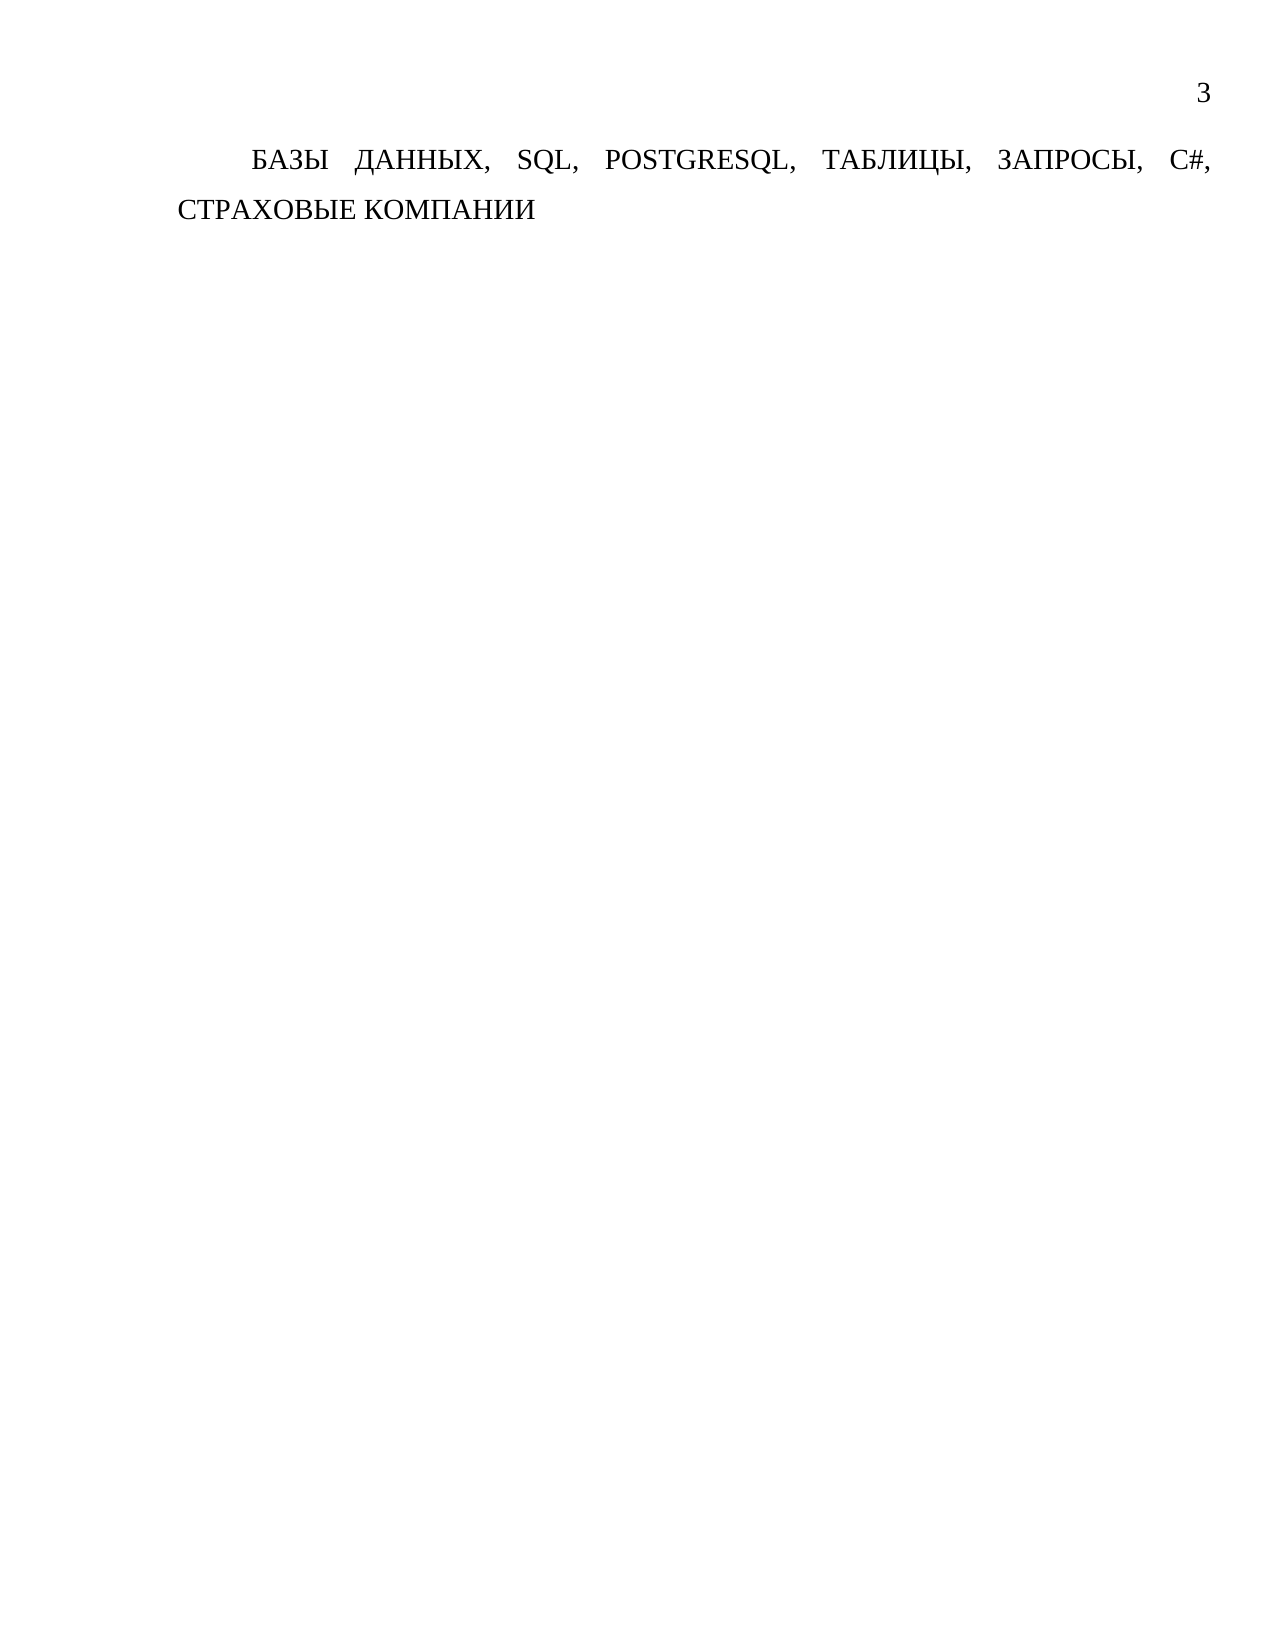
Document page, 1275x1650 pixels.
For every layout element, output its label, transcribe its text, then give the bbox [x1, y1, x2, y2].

text БАЗЫ ДАННЫХ, SQL, POSTGRESQL, ТАБЛИЦЫ, ЗАПРОСЫ, C#, СТРАХОВЫЕ КОМПАНИИ [177, 142, 1211, 226]
